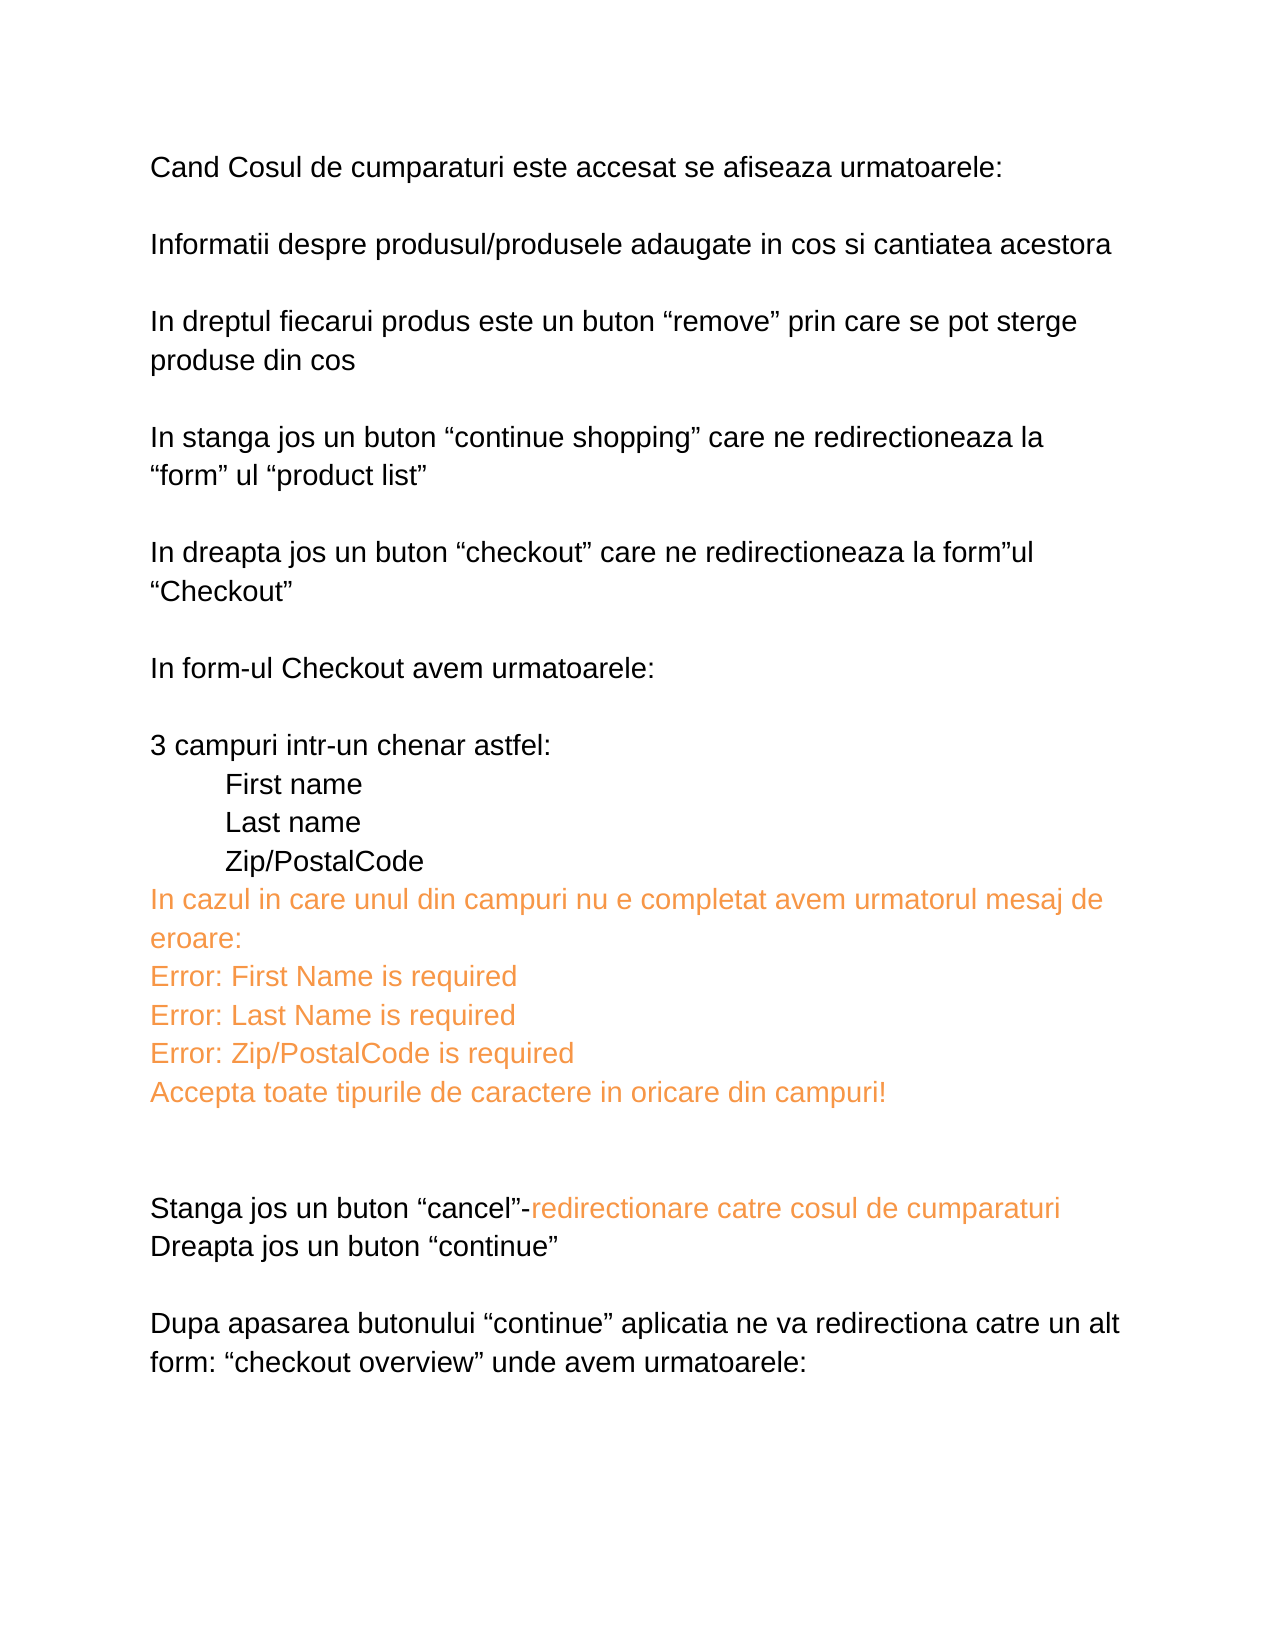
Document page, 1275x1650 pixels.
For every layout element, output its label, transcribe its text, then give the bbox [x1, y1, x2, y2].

text Accepta toate tipurile de caractere in oricare din campuri! [150, 1075, 1125, 1108]
text Dupa apasarea butonului “continue” aplicatia ne va redirectiona catre un alt form: “checkout overview” unde avem urmatoarele: [150, 1306, 1125, 1378]
text Dreapta jos un buton “continue” [150, 1229, 1125, 1263]
text Informatii despre produsul/produsele adaugate in cos si cantiatea acestora [150, 227, 1125, 261]
text In dreptul fiecarui produs este un buton “remove” prin care se pot sterge produse din cos [150, 304, 1125, 376]
text Cand Cosul de cumparaturi este accesat se afiseaza urmatoarele: [150, 150, 1125, 183]
text Error: Last Name is required [150, 998, 1125, 1031]
text Zip/PostalCode [150, 844, 1125, 877]
text In dreapta jos un buton “checkout” care ne redirectioneaza la form”ul “Checkout” [150, 535, 1125, 607]
text In stanga jos un buton “continue shopping” care ne redirectioneaza la “form” ul “product list” [150, 420, 1125, 492]
text Error: Zip/PostalCode is required [150, 1036, 1125, 1070]
text In form-ul Checkout avem urmatoarele: [150, 651, 1125, 684]
text Stanga jos un buton “cancel”-redirectionare catre cosul de cumparaturi [150, 1191, 1125, 1224]
text Last name [150, 805, 1125, 839]
text Error: First Name is required [150, 959, 1125, 993]
text First name [150, 767, 1125, 800]
text 3 campuri intr-un chenar astfel: [150, 728, 1125, 762]
text In cazul in care unul din campuri nu e completat avem urmatorul mesaj de eroare: [150, 882, 1125, 954]
